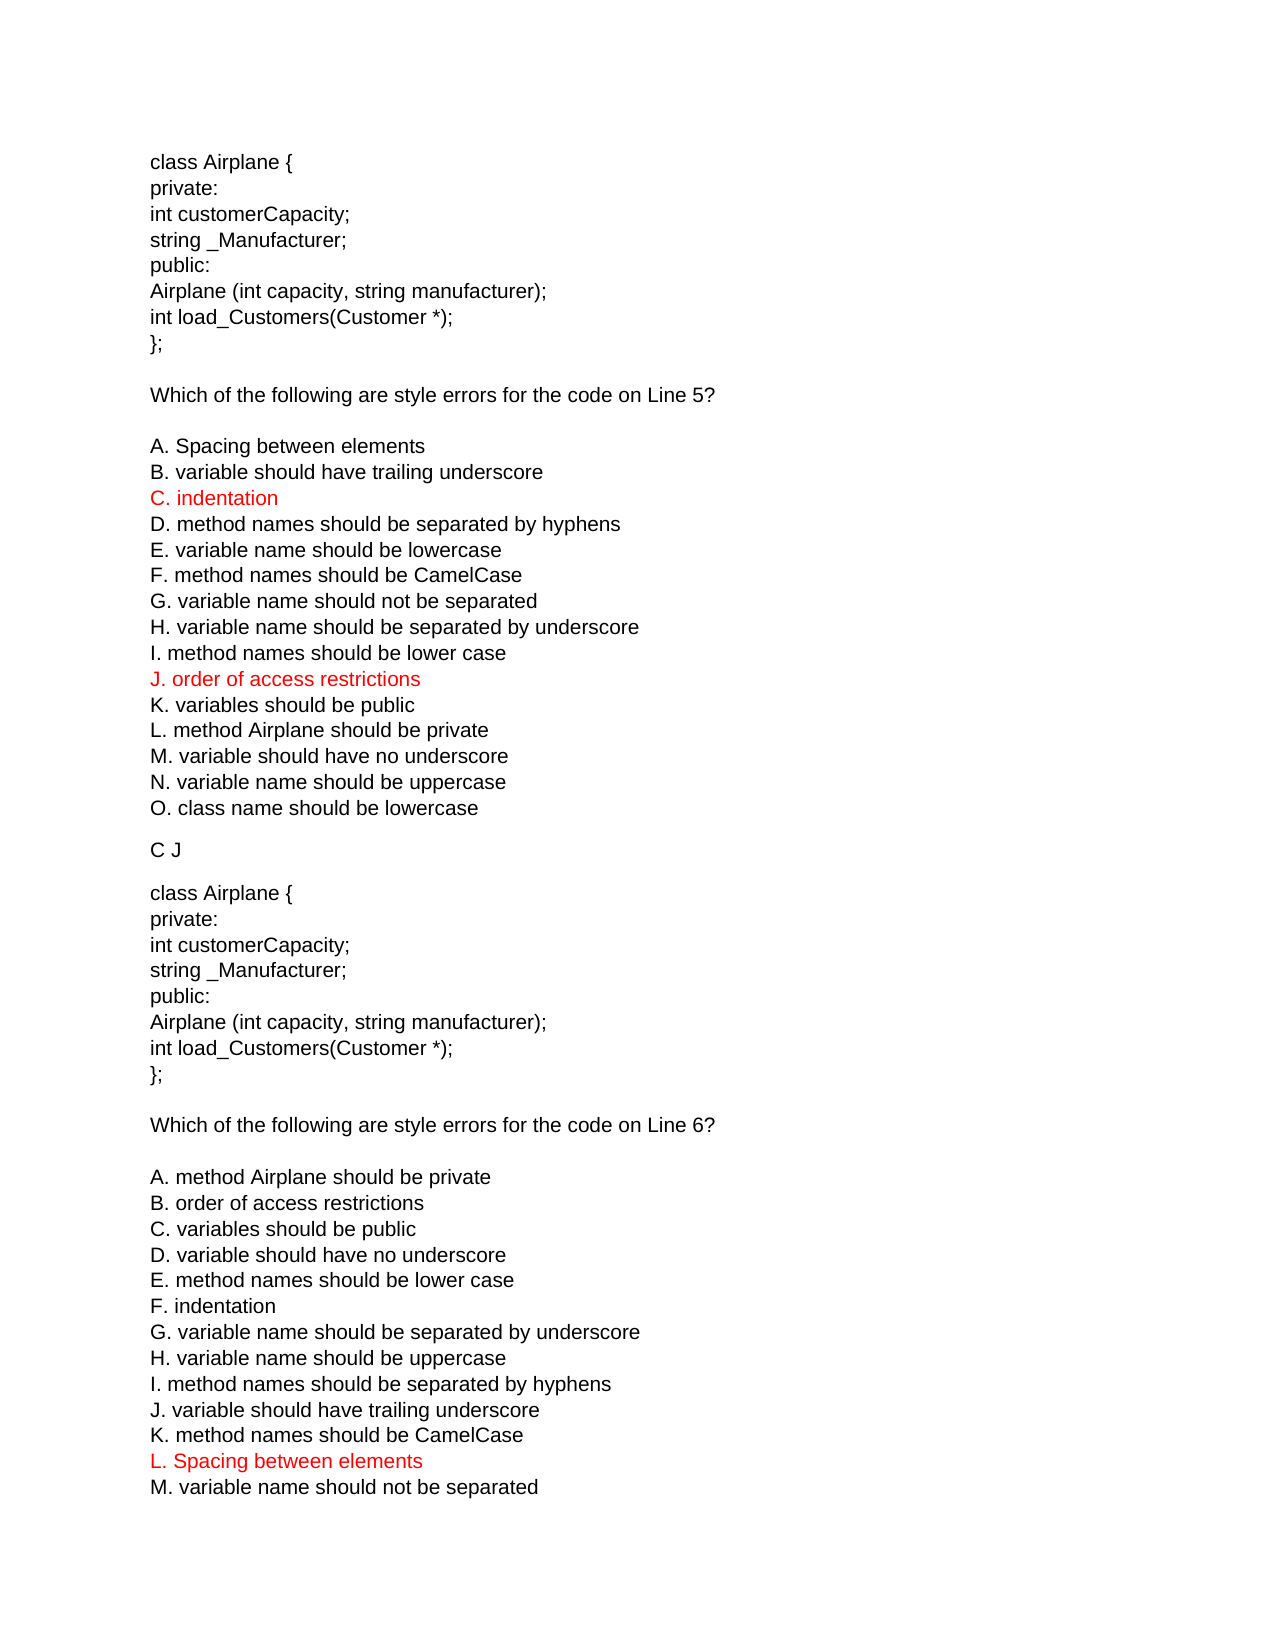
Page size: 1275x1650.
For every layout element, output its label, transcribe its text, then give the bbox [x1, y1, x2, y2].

text C J [150, 838, 1125, 862]
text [150, 881, 1125, 1499]
text class Airplane { private: int customerCapacity; string _Manufacturer; public: Airplane (int capacity, string manufacturer); int load_Customers(Customer *); }; Which of the following are style errors for the code on Line 5? A. Spacing between elements B. variable should have trailing underscore C. indentation D. method names should be separated by hyphens E. variable name should be lowercase F. method names should be CamelCase G. variable name should not be separated H. variable name should be separated by underscore I. method names should be lower case J. order of access restrictions K. variables should be public L. method Airplane should be private M. variable should have no underscore N. variable name should be uppercase O. class name should be lowercase [150, 150, 1125, 820]
